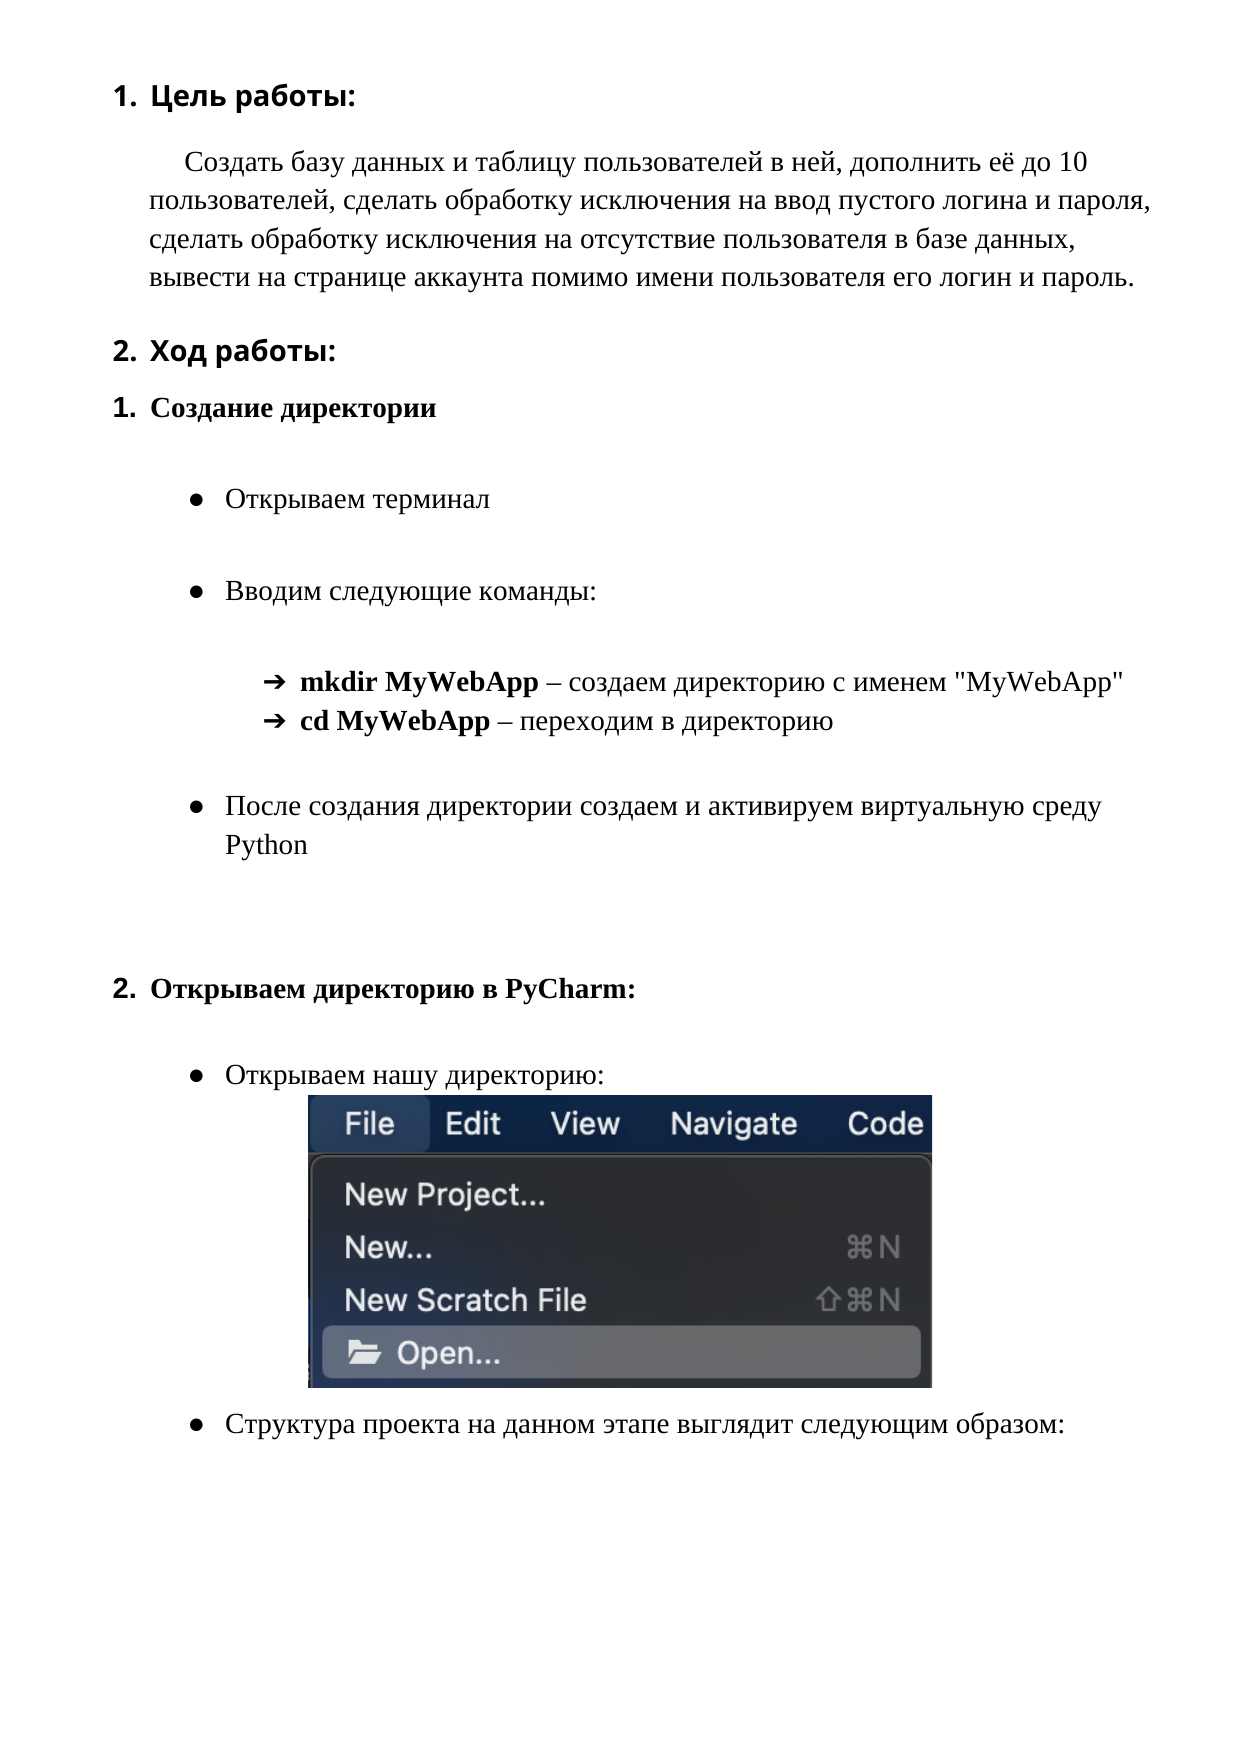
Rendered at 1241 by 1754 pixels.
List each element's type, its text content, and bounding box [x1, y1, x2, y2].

list Цель работы: [112, 75, 1165, 115]
list mkdir MyWebApp – создаем директорию с именем "MyWebApp" [262, 664, 1165, 698]
text Создать базу данных и таблицу пользователей в ней, дополнить её до 10 пользователей, сделать обработку исключения на ввод пустого логина и пароля, сделать обработку исключения на отсутствие пользователя в базе данных, вывести на странице аккаунта помимо имени пользователя его логин и пароль. [149, 144, 1165, 293]
picture [308, 1095, 933, 1388]
list Открываем терминал [187, 481, 1165, 515]
list Структура проекта на данном этапе выглядит следующим образом: [187, 1406, 1165, 1440]
list Создание директории [112, 390, 1165, 424]
list cd MyWebApp – переходим в директорию [262, 703, 1165, 736]
list Вводим следующие команды: [187, 573, 1165, 606]
list Открываем директорию в PyCharm: [112, 971, 1165, 1005]
list Открываем нашу директорию: [187, 1057, 1165, 1091]
list После создания директории создаем и активируем виртуальную среду Python [187, 788, 1165, 861]
list Ход работы: [112, 331, 1165, 370]
